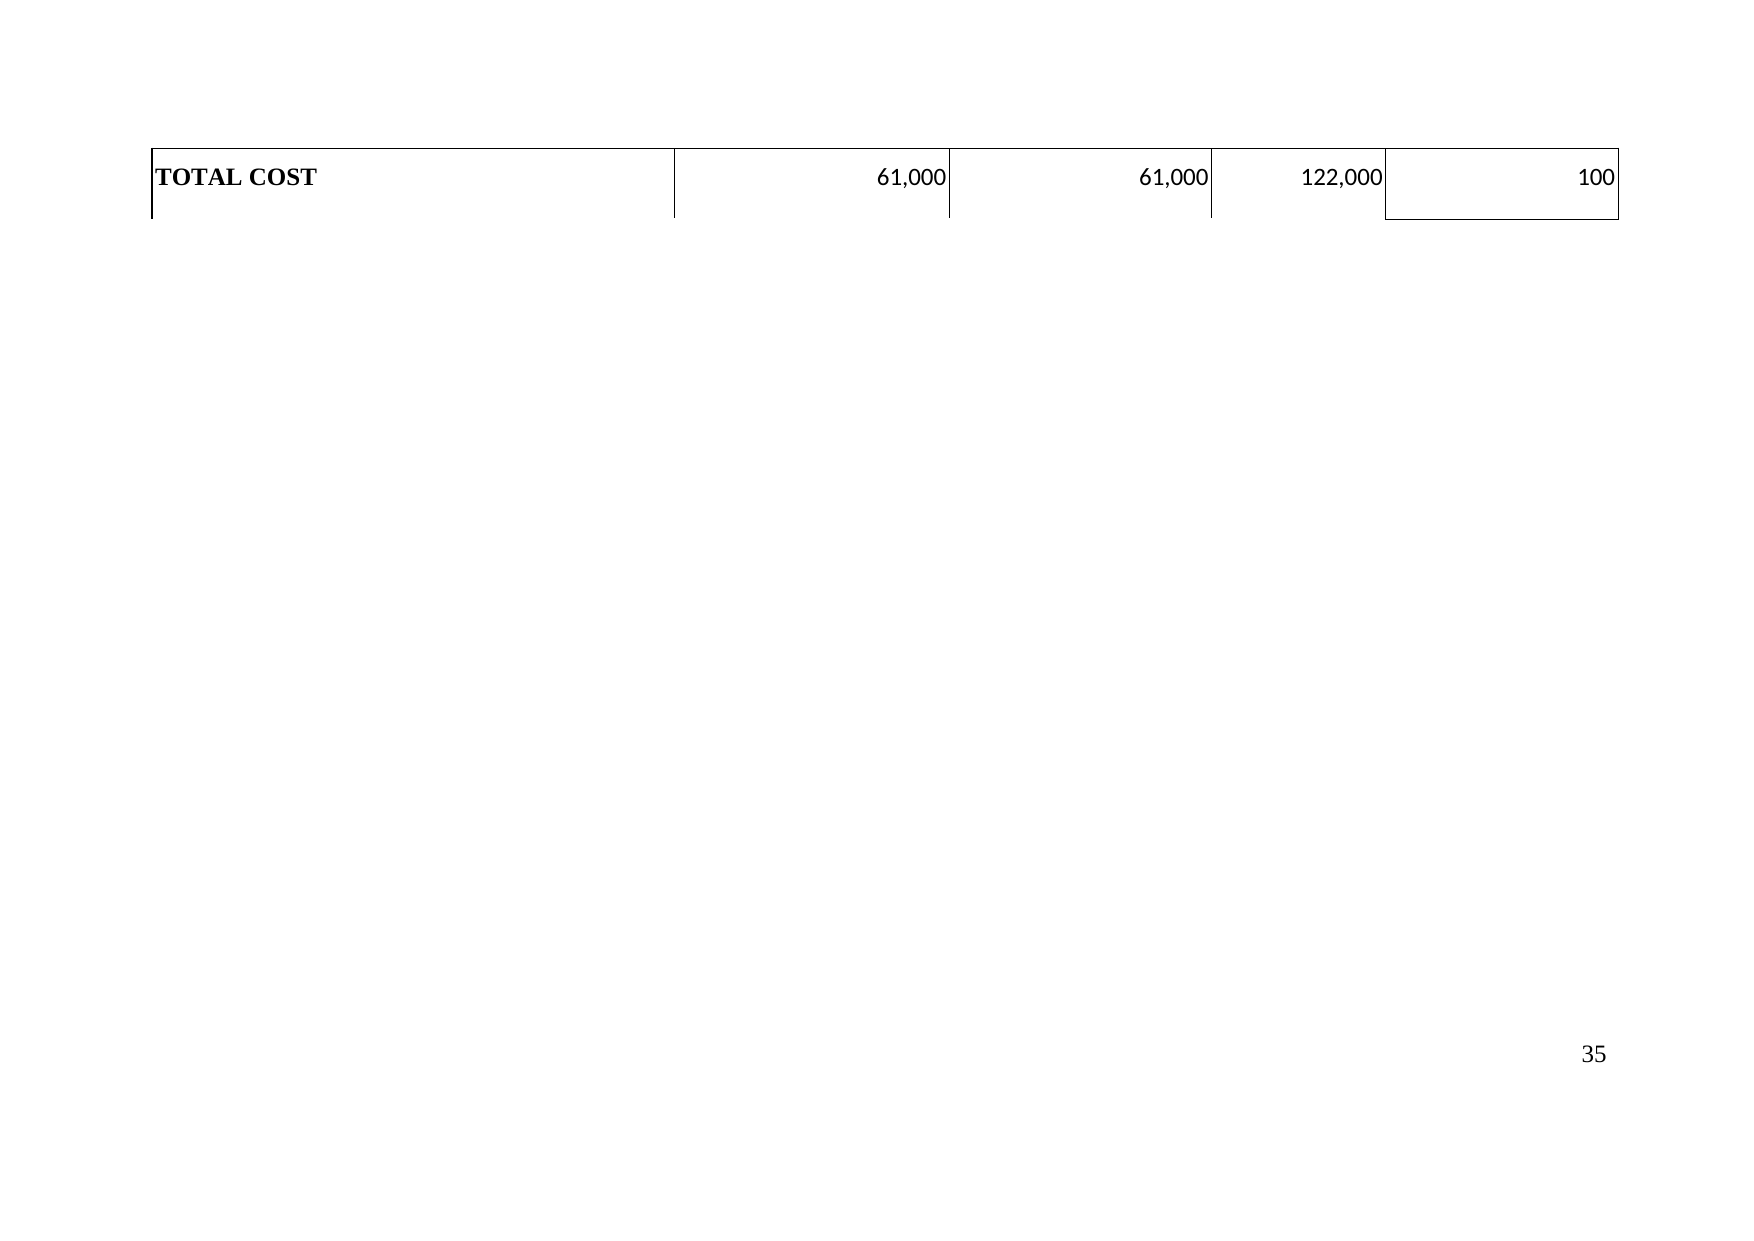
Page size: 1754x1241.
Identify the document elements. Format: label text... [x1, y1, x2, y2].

table_cell 61,000 [675, 149, 949, 218]
table_cell TOTAL COST [153, 149, 674, 218]
table_cell 100 [1386, 149, 1618, 218]
table_cell 122,000 [1212, 149, 1385, 218]
table_cell 61,000 [950, 149, 1211, 218]
